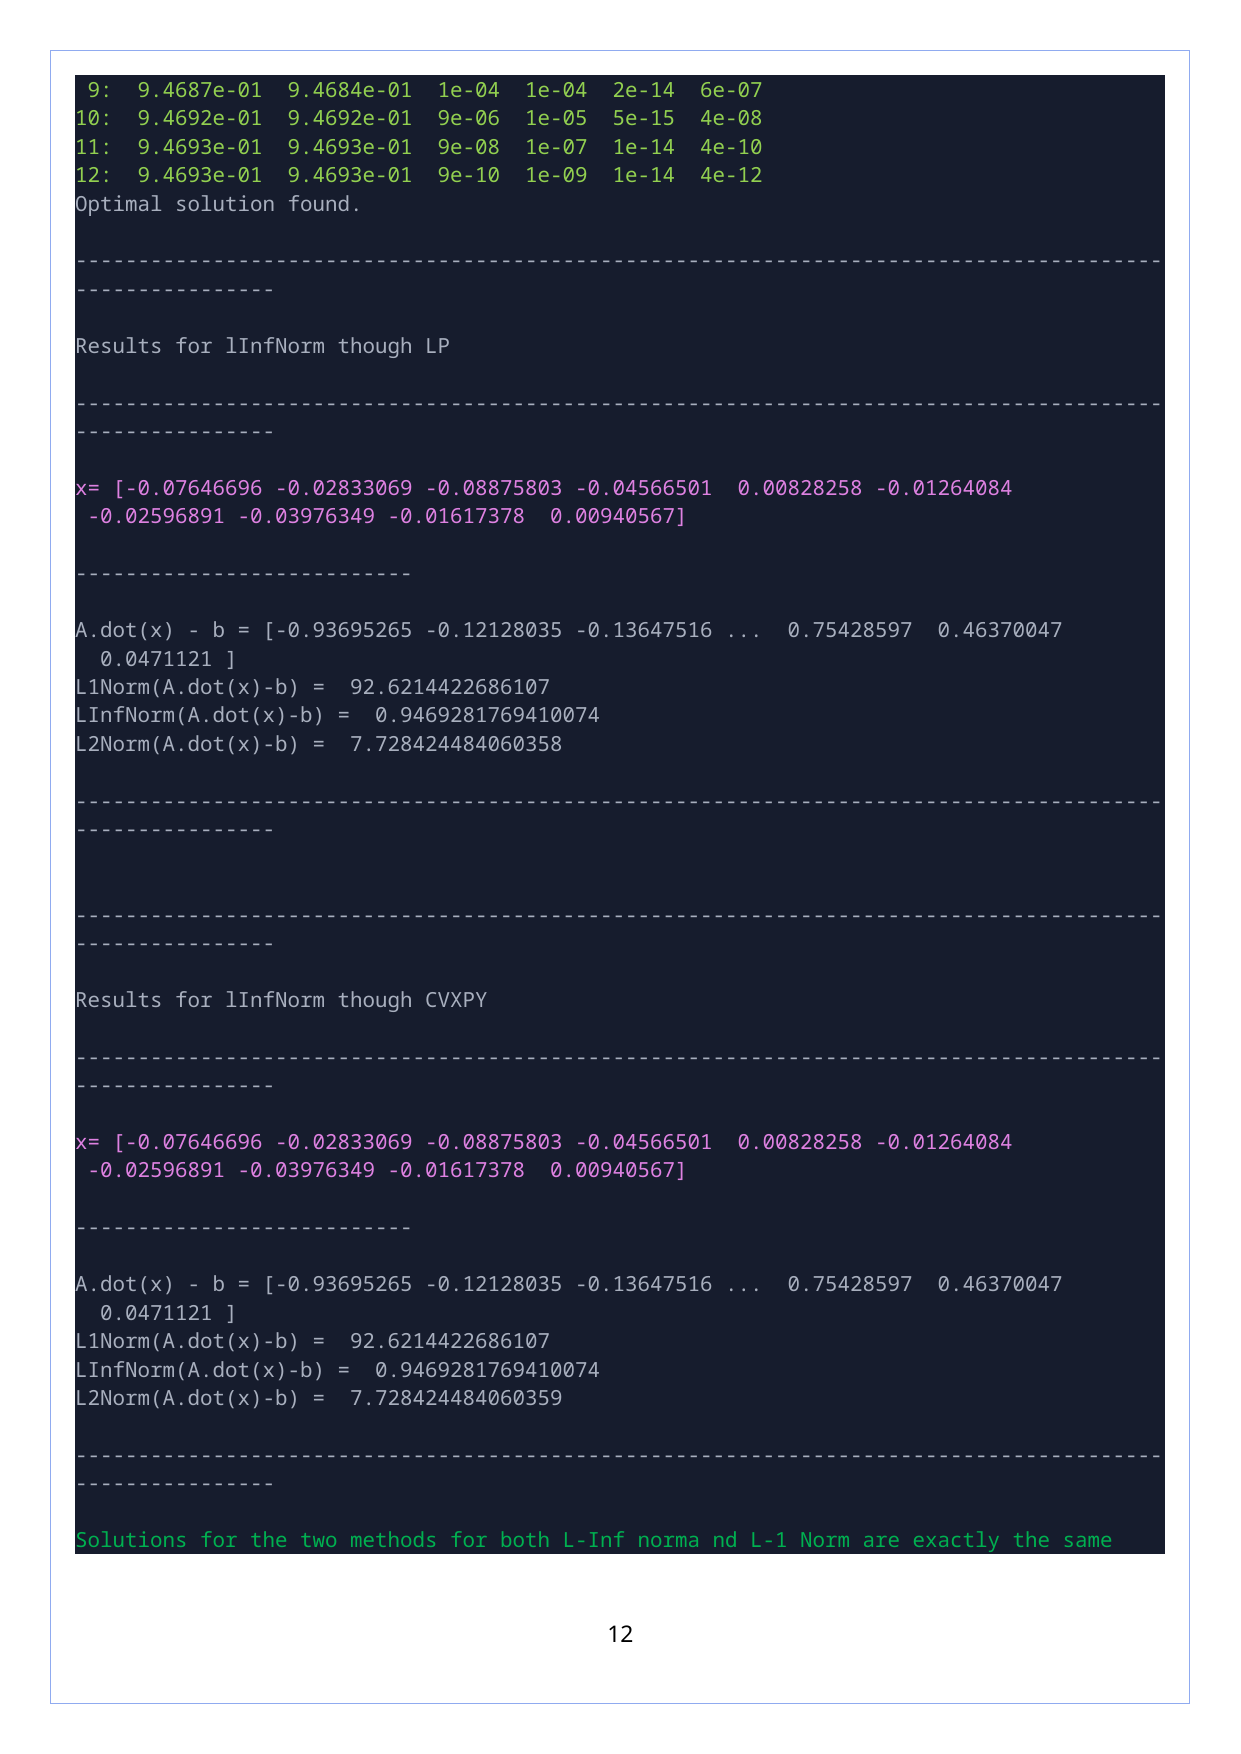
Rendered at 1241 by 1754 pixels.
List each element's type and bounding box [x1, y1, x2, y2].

text [75, 75, 1165, 1554]
